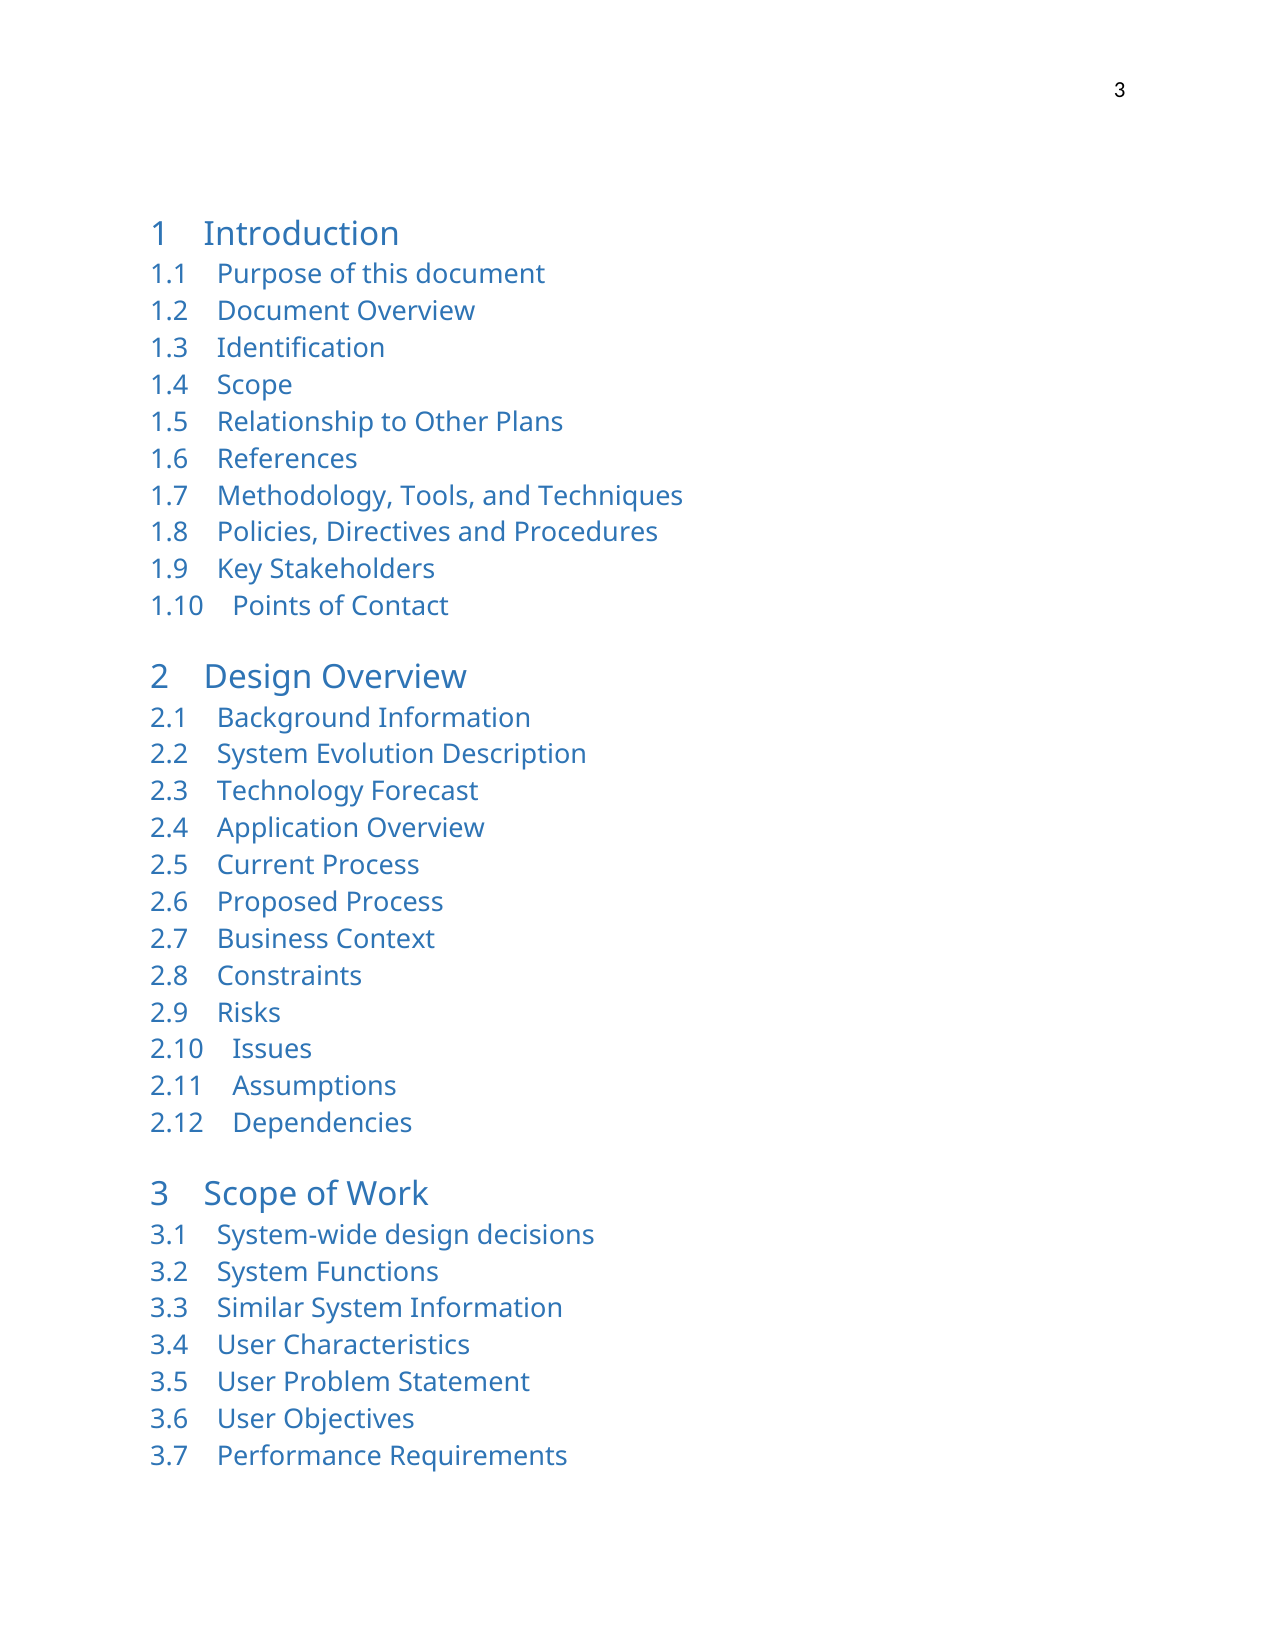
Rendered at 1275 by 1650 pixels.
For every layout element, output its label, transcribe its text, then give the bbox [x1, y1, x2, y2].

text 1 Introduction 1.1 Purpose of this document 1.2 Document Overview 1.3 Identification 1.4 Scope 1.5 Relationship to Other Plans 1.6 References 1.7 Methodology, Tools, and Techniques 1.8 Policies, Directives and Procedures 1.9 Key Stakeholders 1.10 Points of Contact [150, 209, 1125, 623]
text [150, 1170, 1125, 1473]
text 2 Design Overview 2.1 Background Information 2.2 System Evolution Description 2.3 Technology Forecast 2.4 Application Overview 2.5 Current Process 2.6 Proposed Process 2.7 Business Context 2.8 Constraints 2.9 Risks 2.10 Issues 2.11 Assumptions 2.12 Dependencies [150, 653, 1125, 1141]
